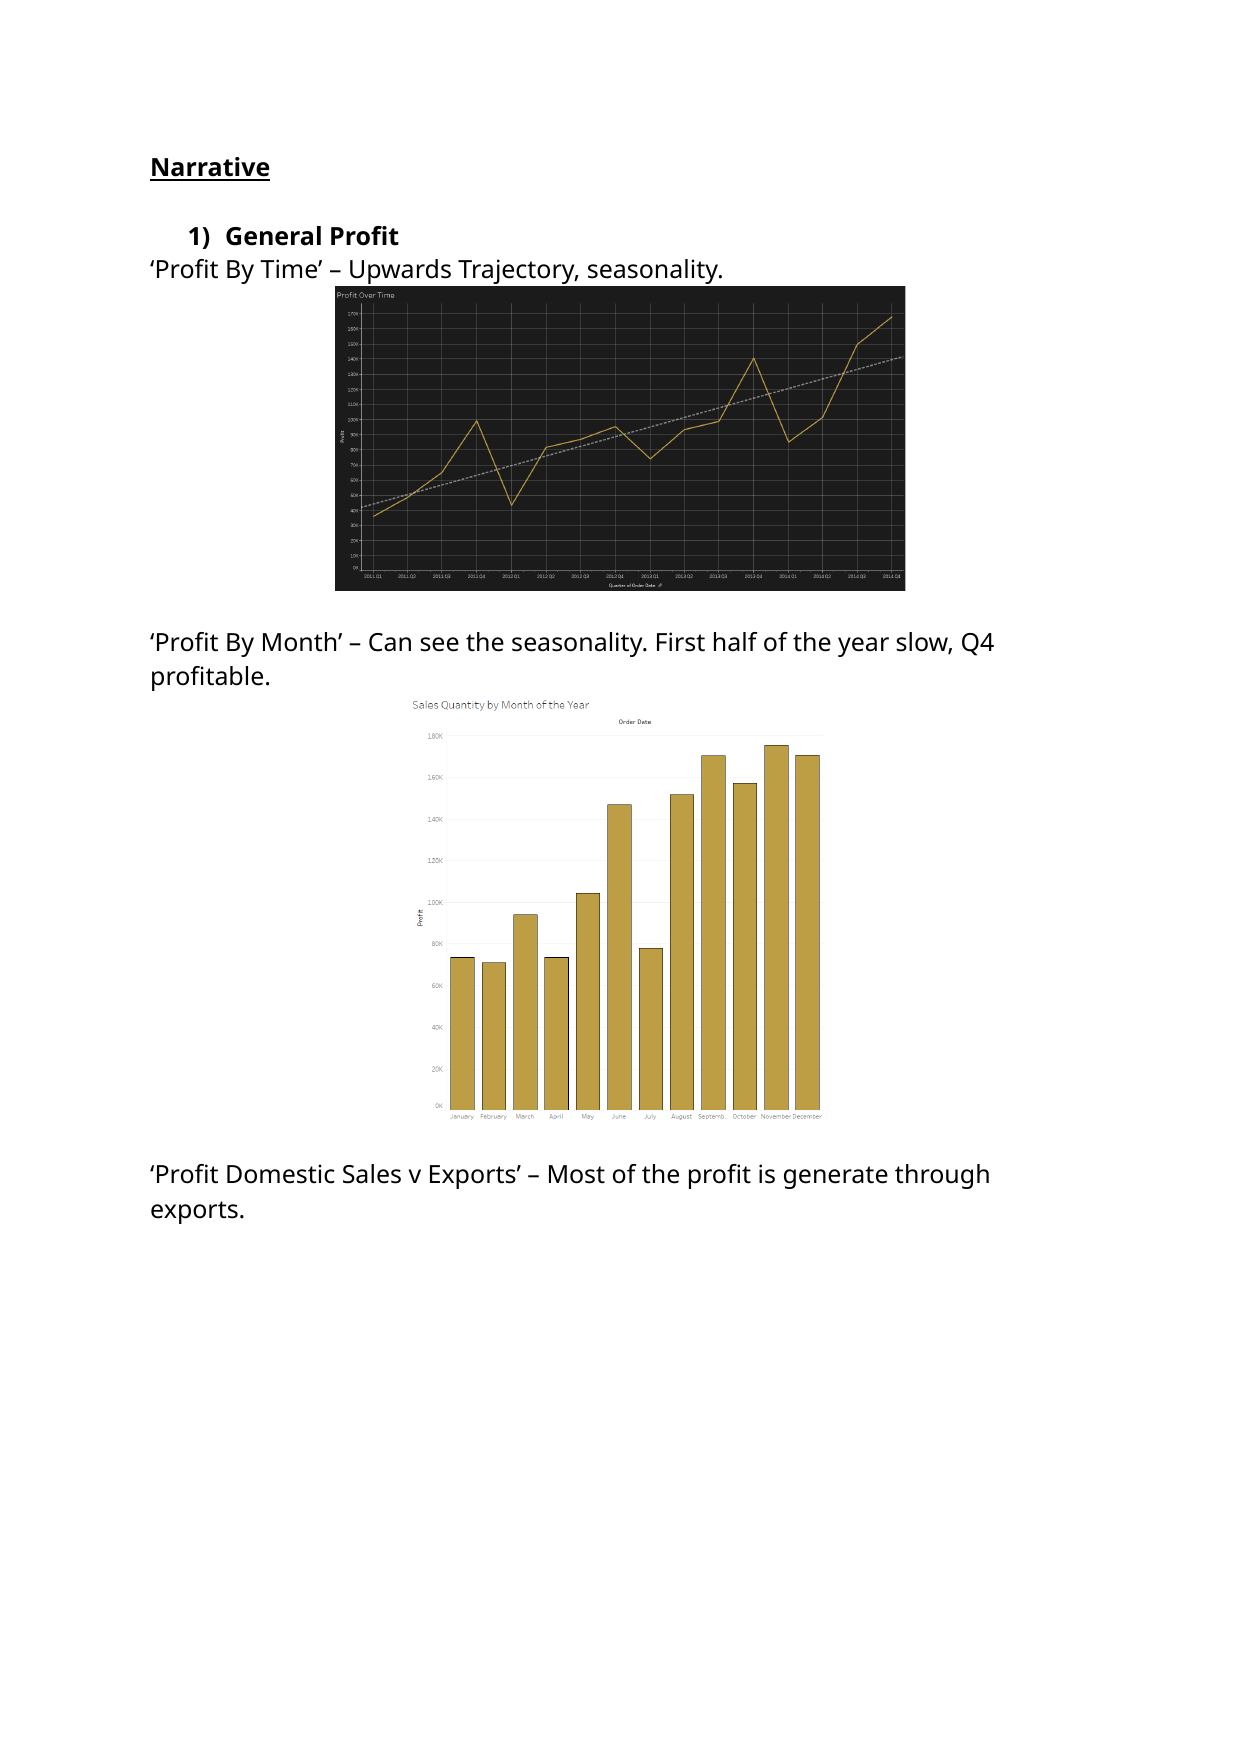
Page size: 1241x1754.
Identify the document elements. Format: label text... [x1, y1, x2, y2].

list ‘Profit By Time’ – Upwards Trajectory, seasonality. [150, 252, 1090, 286]
list ‘Profit By Month’ – Can see the seasonality. First half of the year slow, Q4 profitable. [150, 625, 1090, 693]
picture [335, 286, 906, 591]
picture [408, 692, 832, 1124]
text ‘Profit Domestic Sales v Exports’ – Most of the profit is generate through exports. [150, 1157, 1090, 1225]
list General Profit [187, 218, 1090, 252]
text Narrative [150, 150, 1090, 184]
